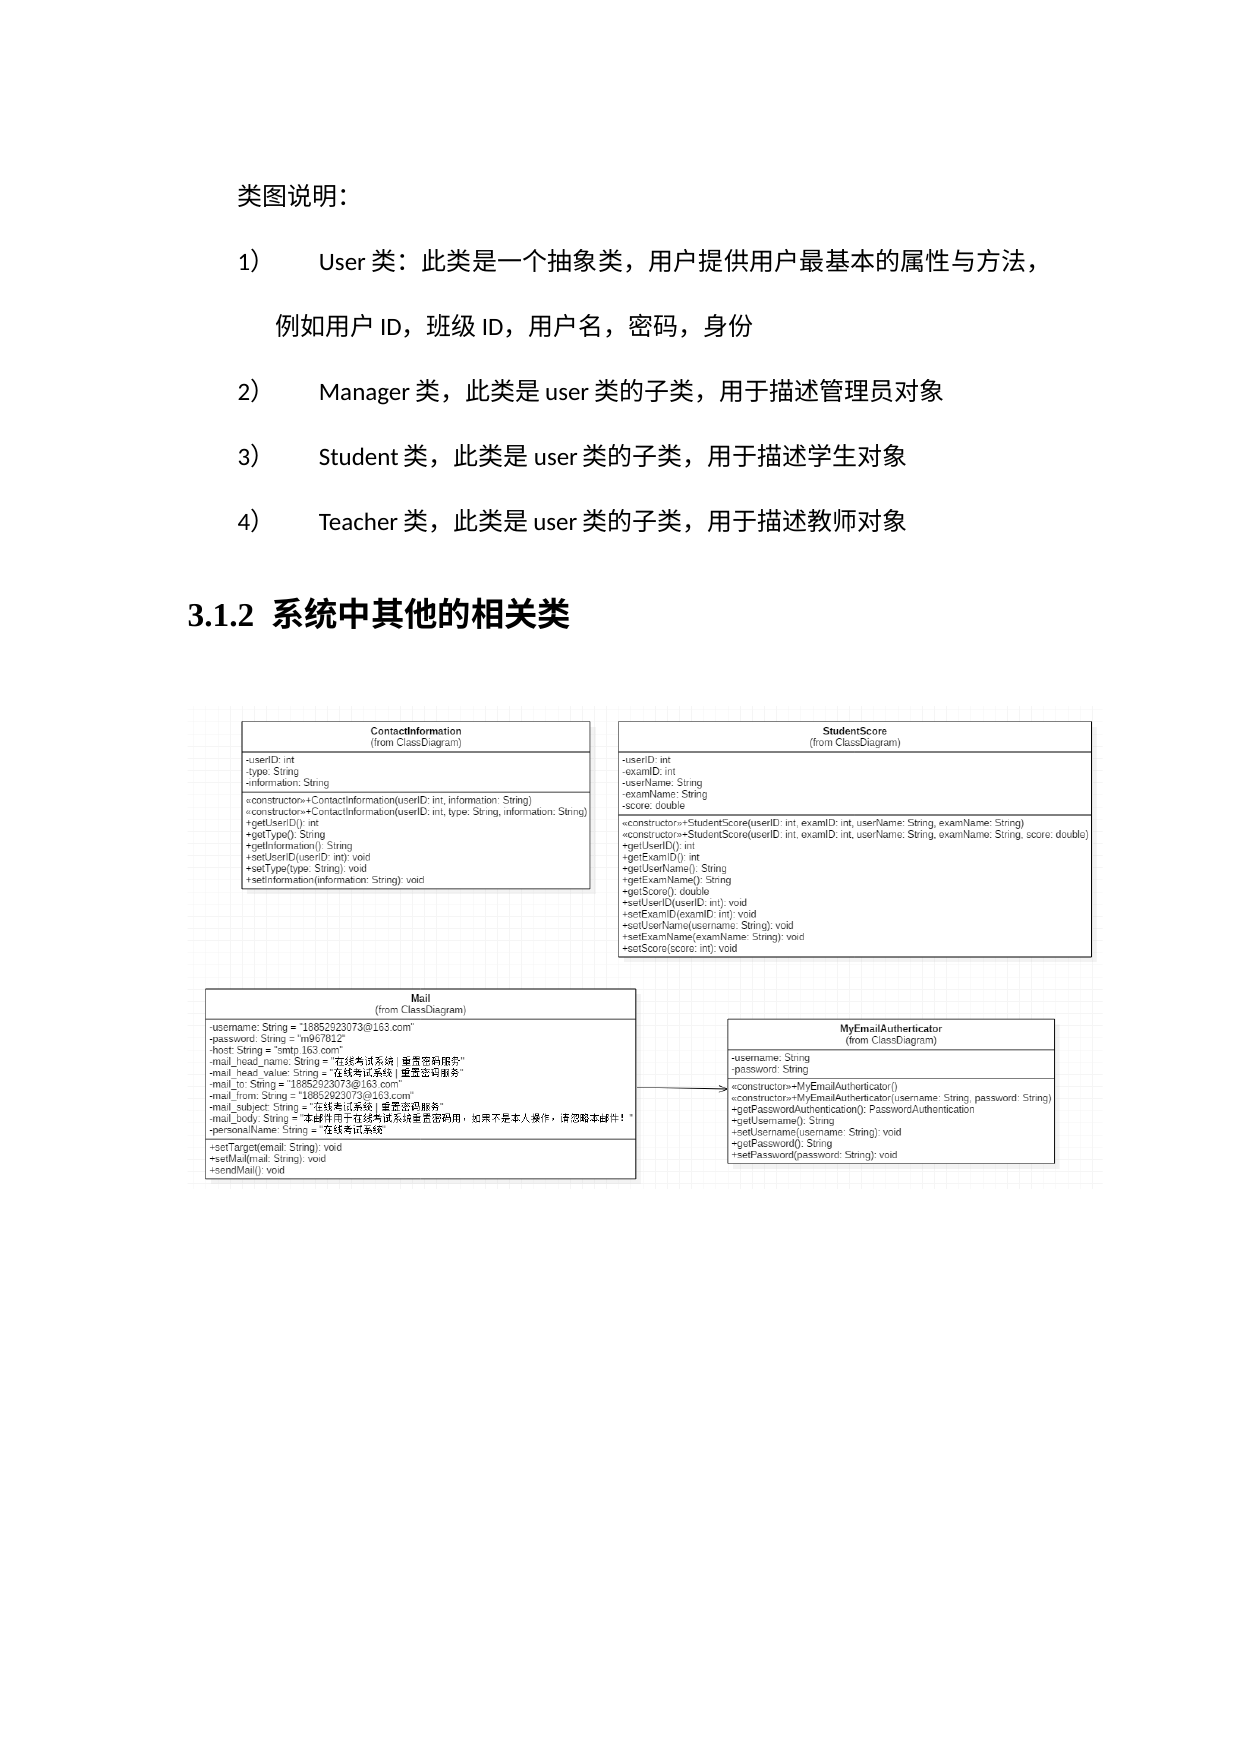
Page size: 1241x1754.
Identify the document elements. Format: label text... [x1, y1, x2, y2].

picture [187, 706, 1103, 1189]
list Student类，此类是user类的子类，用于描述学生对象 [237, 422, 1053, 487]
list User类：此类是一个抽象类，用户提供用户最基本的属性与方法，例如用户ID，班级ID，用户名，密码，身份 [237, 227, 1053, 357]
list Manager类，此类是user类的子类，用于描述管理员对象 [237, 357, 1053, 422]
list Teacher类，此类是user类的子类，用于描述教师对象 [237, 487, 1053, 552]
text 类图说明： [187, 162, 1053, 227]
subtitle 系统中其他的相关类 [187, 579, 1053, 644]
